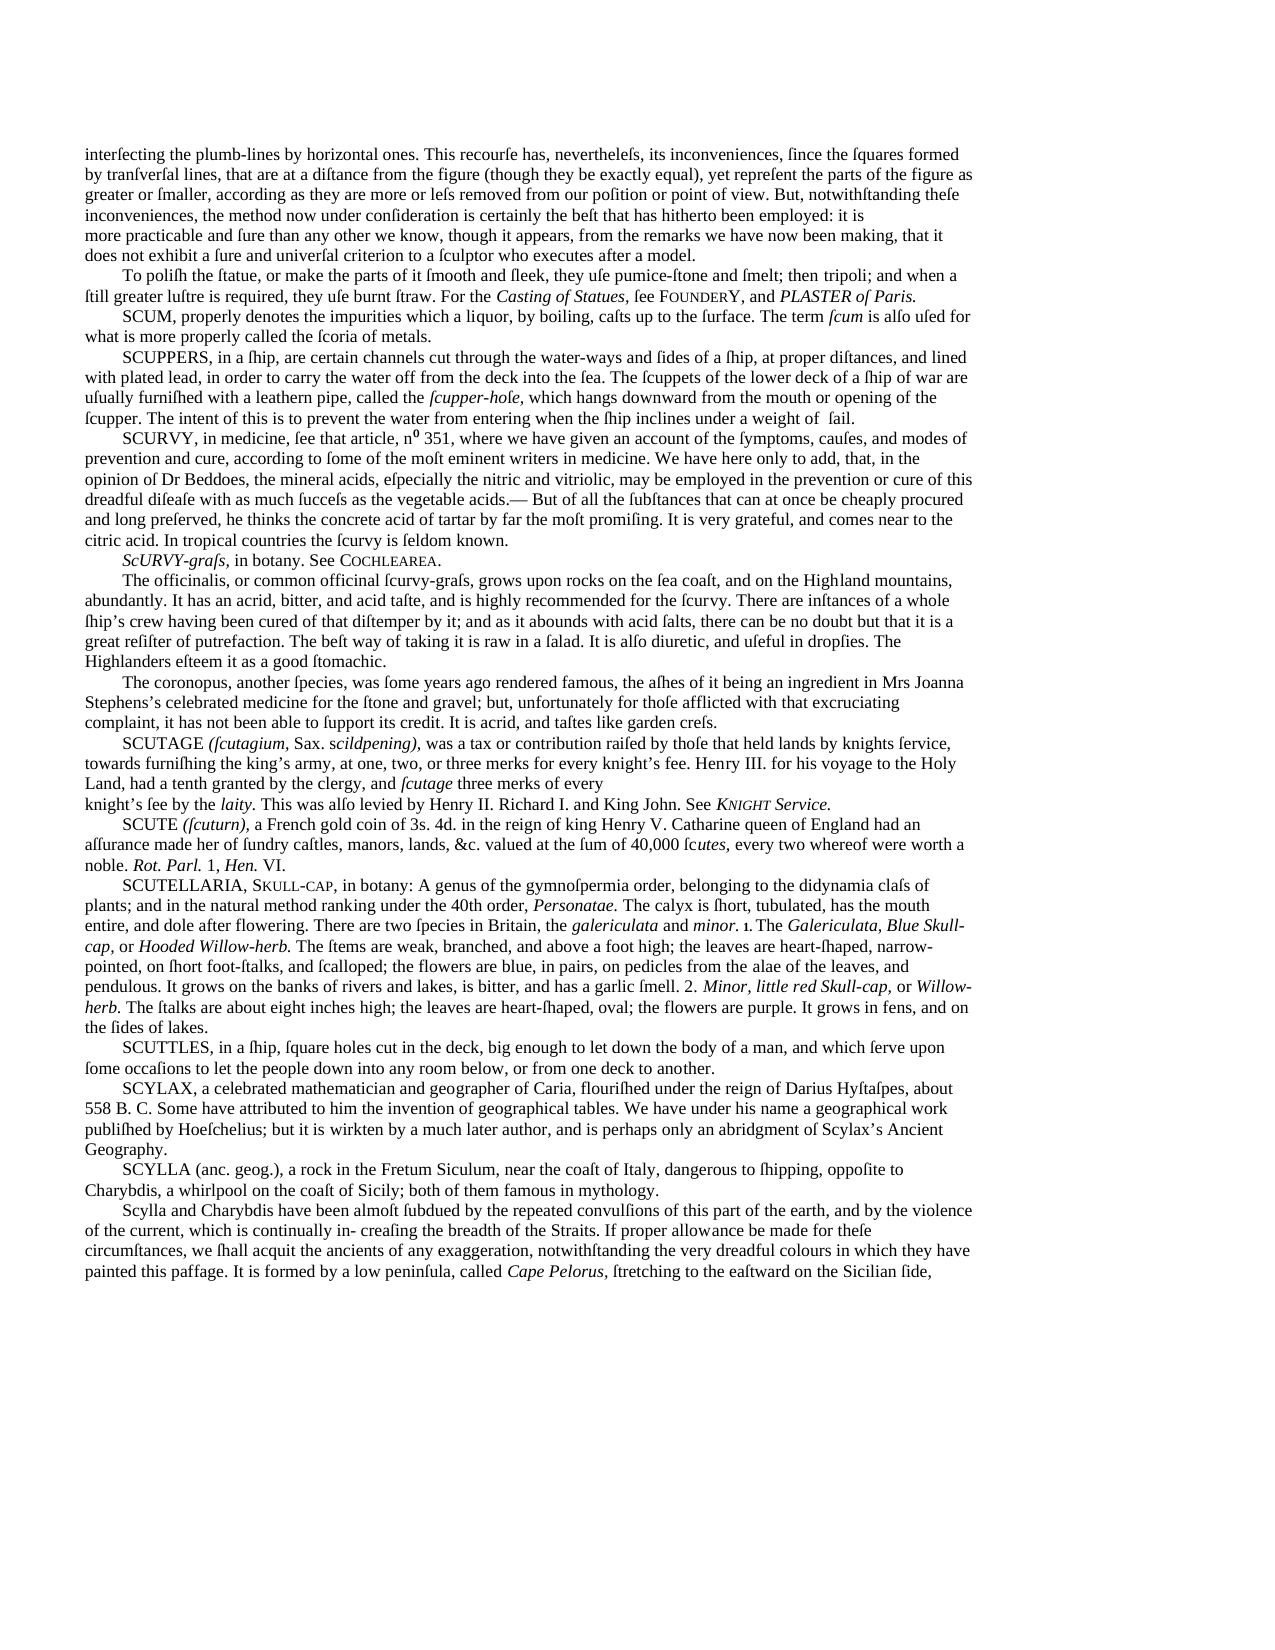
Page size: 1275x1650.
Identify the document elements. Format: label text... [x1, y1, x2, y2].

text Scylla and Charybdis have been almoſt ſubdued by the repeated convulſions of this part of the earth, and by the violence of the current, which is continually in- creaſing the breadth of the Straits. If proper allowance be made for theſe circumſtances, we ſhall acquit the ancients of any exaggeration, notwithſtanding the very dreadful colours in which they have painted this paffage. It is formed by a low peninſula, called Cape Pelorus, ſtretching to the eaſtward on the Sicilian ſide, [84, 1200, 975, 1281]
text The coronopus, another ſpecies, was ſome years ago rendered famous, the aſhes of it being an ingredient in Mrs Joanna Stephens’s celebrated medicine for the ſtone and gravel; but, unfortunately for thoſe afflicted with that excruciating complaint, it has not been able to ſupport its credit. It is acrid, and taſtes like garden creſs. [84, 672, 975, 732]
text To poliſh the ſtatue, or make the parts of it ſmooth and ſleek, they uſe pumice-ſtone and ſmelt; then tripoli; and when a ſtill greater luſtre is required, they uſe burnt ſtraw. For the Casting of Statues, ſee FounderY, and PLASTER oſ Paris. [84, 265, 975, 306]
text SCUTE (ſcuturn), a French gold coin of 3s. 4d. in the reign of king Henry V. Catharine queen of England had an aſſurance made her of ſundry caſtles, manors, lands, &c. valued at the ſum of 40,000 ſcutes, every two whereof were worth a noble. Rot. Parl. 1, Hen. VI. [84, 814, 975, 875]
text SCYLAX, a celebrated mathematician and geographer of Caria, flouriſhed under the reign of Darius Hyſtaſpes, about 558 B. C. Some have attributed to him the invention of geographical tables. We have under his name a geographical work publiſhed by Hoeſchelius; but it is wirkten by a much later author, and is perhaps only an abridgment oſ Scylax’s Ancient Geography. [84, 1078, 975, 1159]
text The officinalis, or common officinal ſcurvy-graſs, grows upon rocks on the ſea coaſt, and on the Highland mountains, abundantly. It has an acrid, bitter, and acid taſte, and is highly recommended for the ſcurvy. There are inſtances of a whole ſhip’s crew having been cured of that diſtemper by it; and as it abounds with acid ſalts, there can be no doubt but that it is a great reſiſter of putrefaction. The beſt way of taking it is raw in a ſalad. It is alſo diuretic, and uſeful in dropſies. The Highlanders eſteem it as a good ſtomachic. [84, 570, 975, 672]
text SCUTELLARIA, Skull-cap, in botany: A genus of the gymnoſpermia order, belonging to the didynamia claſs of plants; and in the natural method ranking under the 40th order, Personatae. The calyx is ſhort, tubulated, has the mouth entire, and dole after flowering. There are two ſpecies in Britain, the galericulata and minor. 1. The Galericulata, Blue Skull-cap, or Hooded Willow-herb. The ſtems are weak, branched, and above a foot high; the leaves are heart-ſhaped, narrow-pointed, on ſhort foot-ſtalks, and ſcalloped; the flowers are blue, in pairs, on pedicles from the alae of the leaves, and pendulous. It grows on the banks of rivers and lakes, is bitter, and has a garlic ſmell. 2. Minor, little red Skull-cap, or Willow-herb. The ſtalks are about eight inches high; the leaves are heart-ſhaped, oval; the flowers are purple. It grows in fens, and on the ſides of lakes. [84, 875, 975, 1037]
text interſecting the plumb-lines by horizontal ones. This recourſe has, nevertheleſs, its inconveniences, ſince the ſquares formed by tranſverſal lines, that are at a diſtance from the figure (though they be exactly equal), yet repreſent the parts of the figure as greater or ſmaller, according as they are more or leſs removed from our poſition or point of view. But, notwithſtanding theſe inconveniences, the method now under conſideration is certainly the beſt that has hitherto been employed: it is [84, 143, 975, 225]
text SCUPPERS, in a ſhip, are certain channels cut through the water-ways and ſides of a ſhip, at proper diſtances, and lined with plated lead, in order to carry the water off from the deck into the ſea. The ſcuppets of the lower deck of a ſhip of war are uſually furniſhed with a leathern pipe, called the ſcupper-hoſe, which hangs downward from the mouth or opening of the ſcupper. The intent of this is to prevent the water from entering when the ſhip inclines under a weight of ſail. [84, 347, 975, 428]
text knight’s ſee by the laity. This was alſo levied by Henry II. Richard I. and King John. See Knight Service. [84, 793, 975, 814]
text SCUTAGE (ſcutagium, Sax. scildpening), was a tax or contribution raiſed by thoſe that held lands by knights ſervice, towards furniſhing the king’s army, at one, two, or three merks for every knight’s fee. Henry III. for his voyage to the Holy Land, had a tenth granted by the clergy, and ſcutage three merks of every [84, 732, 975, 793]
text SCURVY, in medicine, ſee that article, n⁰ 351, where we have given an account of the ſymptoms, cauſes, and modes of prevention and cure, according to ſome of the moſt eminent writers in medicine. We have here only to add, that, in the opinion oſ Dr Beddoes, the mineral acids, eſpecially the nitric and vitriolic, may be employed in the prevention or cure of this dreadful diſeaſe with as much ſucceſs as the vegetable acids.— But of all the ſubſtances that can at once be cheaply procured and long preſerved, he thinks the concrete acid of tartar by far the moſt promiſing. It is very grateful, and comes near to the citric acid. In tropical countries the ſcurvy is ſeldom known. [84, 428, 975, 550]
text ScURVY-graſs, in botany. See Cochlearea. [84, 550, 975, 570]
text SCUM, properly denotes the impurities which a liquor, by boiling, caſts up to the ſurface. The term ſcum is alſo uſed for what is more properly called the ſcoria of metals. [84, 306, 975, 347]
text SCUTTLES, in a ſhip, ſquare holes cut in the deck, big enough to let down the body of a man, and which ſerve upon ſome occaſions to let the people down into any room below, or from one deck to another. [84, 1037, 975, 1078]
text more practicable and ſure than any other we know, though it appears, from the remarks we have now been making, that it does not exhibit a ſure and univerſal criterion to a ſculptor who executes after a model. [84, 225, 975, 265]
text SCYLLA (anc. geog.), a rock in the Fretum Siculum, near the coaſt of Italy, dangerous to ſhipping, oppoſite to Charybdis, a whirlpool on the coaſt of Sicily; both of them famous in mythology. [84, 1159, 975, 1200]
